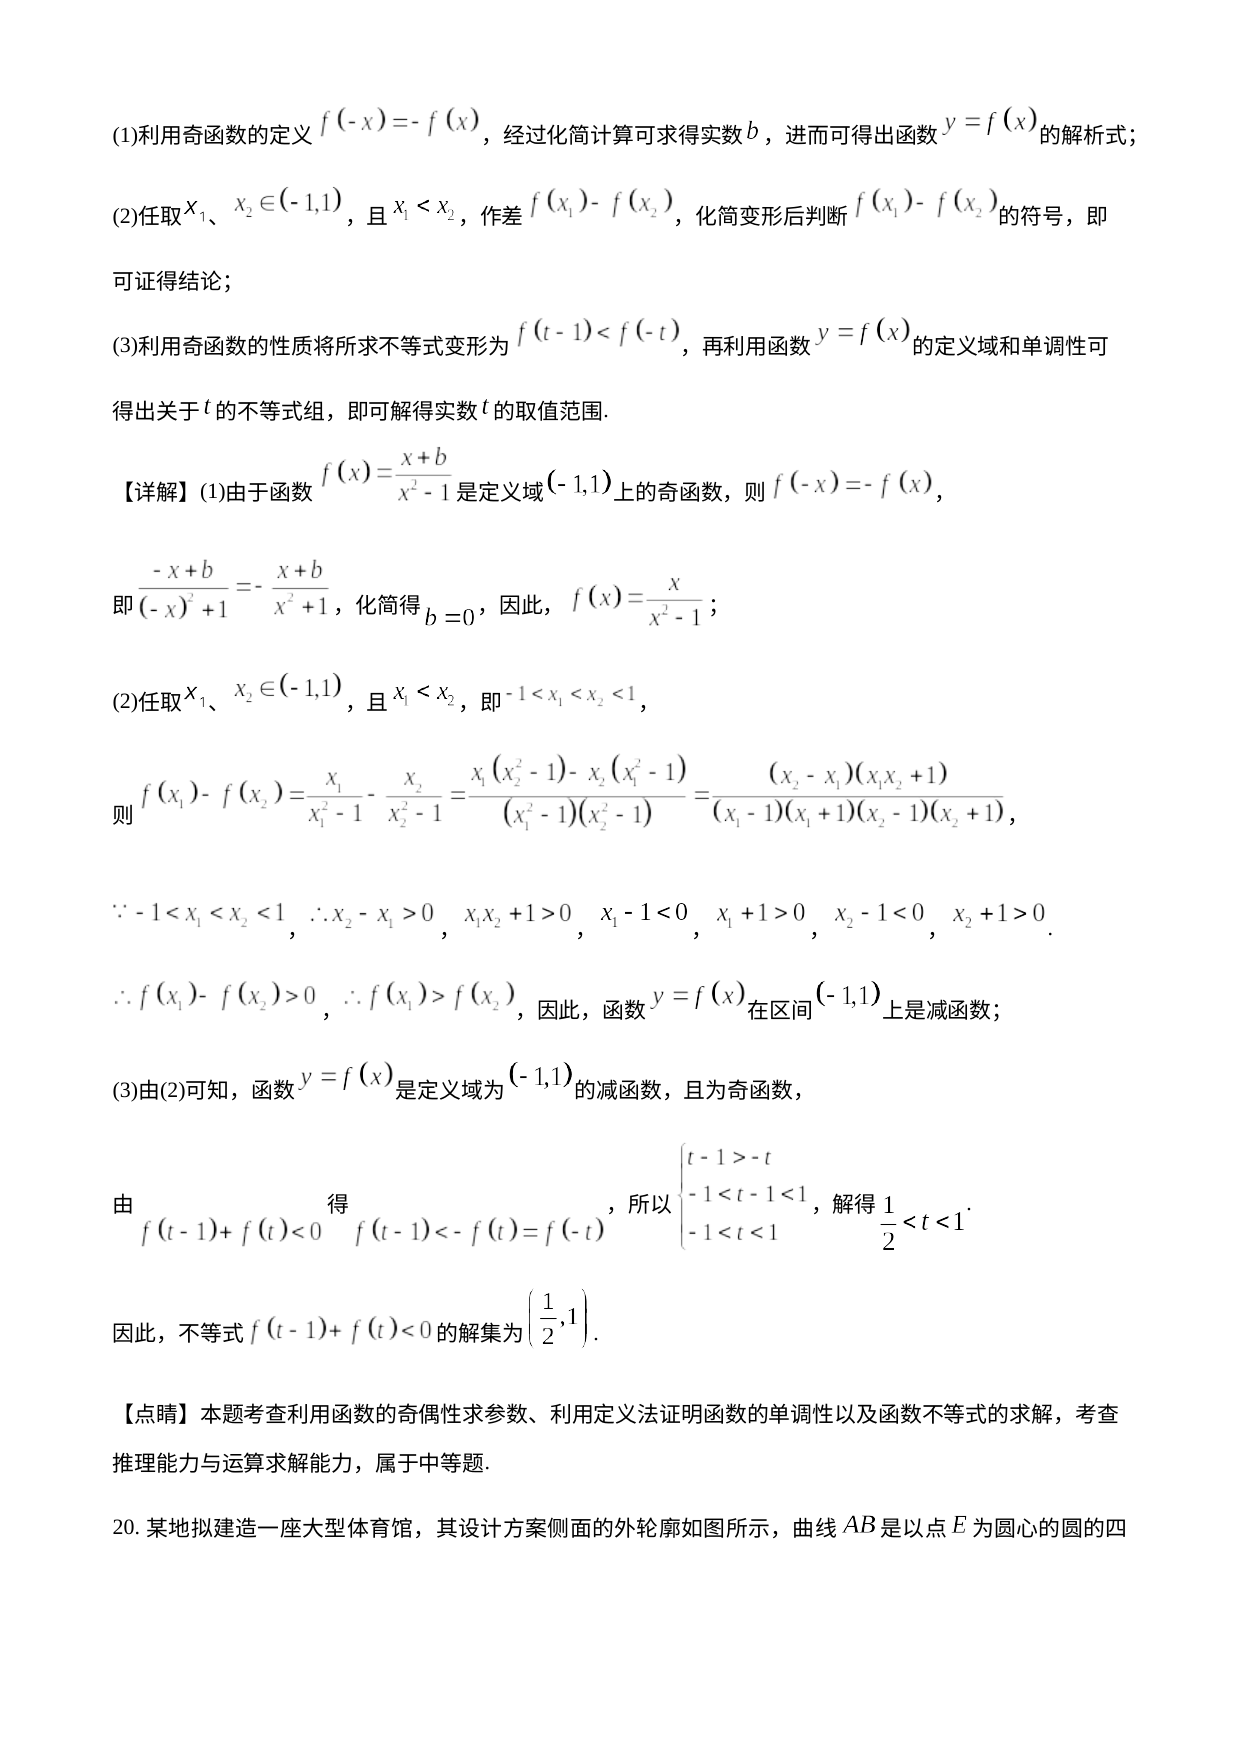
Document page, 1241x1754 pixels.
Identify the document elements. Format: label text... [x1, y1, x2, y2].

text ，，，，，，. [112, 895, 1128, 960]
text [112, 1494, 1128, 1559]
text (1)利用奇函数的定义，经过化简计算可求得实数，进而可得出函数的解析式； [112, 102, 1128, 167]
text (2)任取、，且，即， [112, 668, 1128, 733]
text 即，化简得，因此，； [112, 555, 1128, 653]
text (3)利用奇函数的性质将所求不等式变形为，再利用函数的定义域和单调性可得出关于的不等式组，即可解得实数的取值范围. [112, 312, 1128, 426]
text 【点睛】本题考查利用函数的奇偶性求参数、利用定义法证明函数的单调性以及函数不等式的求解，考查推理能力与运算求解能力，属于中等题. [112, 1397, 1128, 1478]
text 则， [112, 749, 1128, 879]
text ，，因此，函数在区间上是减函数； [112, 976, 1128, 1041]
text 因此，不等式的解集为. [112, 1283, 1128, 1381]
text (3)由(2)可知，函数是定义域为的减函数，且为奇函数， [112, 1057, 1128, 1122]
text 【详解】(1)由于函数是定义域上的奇函数，则， [112, 442, 1128, 539]
text (2)任取、，且，作差，化简变形后判断的符号，即可证得结论； [112, 183, 1128, 296]
text 由得，所以，解得. [112, 1138, 1128, 1268]
